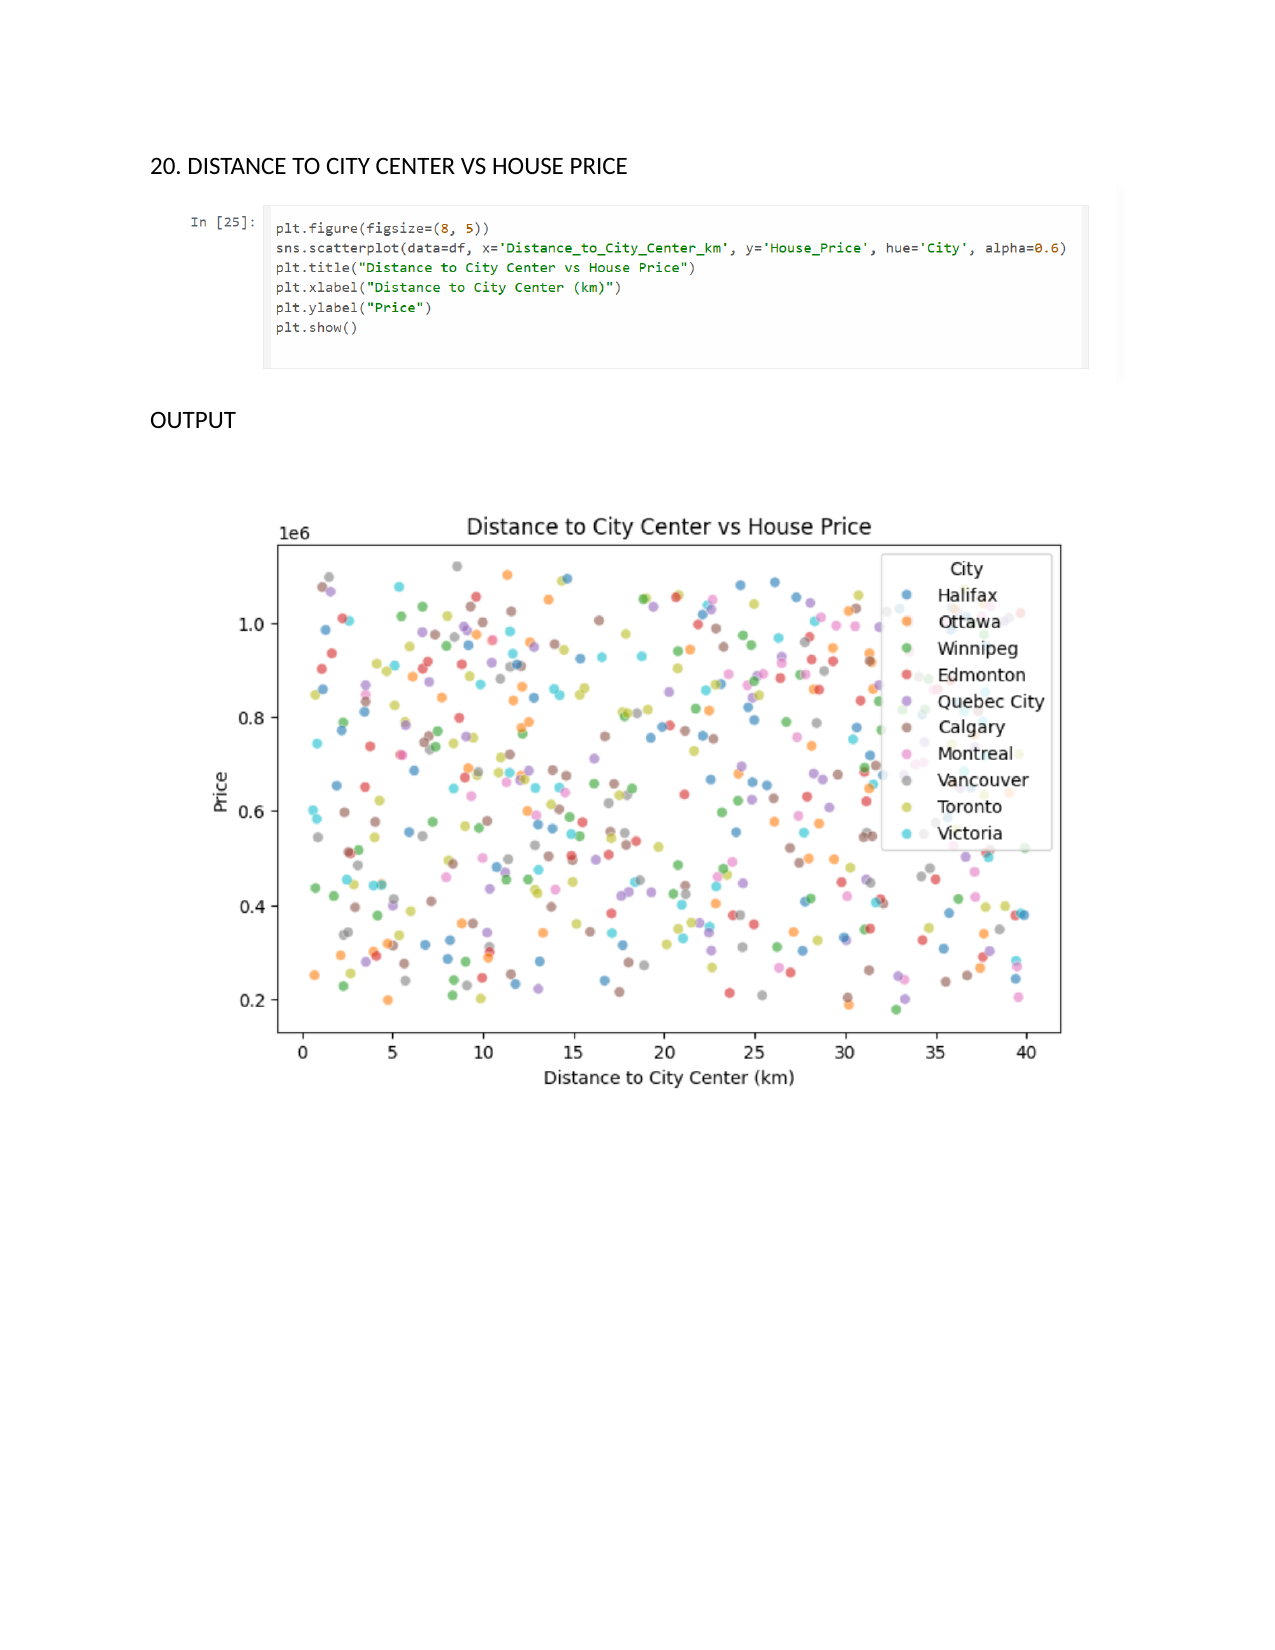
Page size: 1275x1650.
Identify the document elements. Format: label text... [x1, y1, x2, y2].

picture [150, 507, 1125, 1108]
text OUTPUT [150, 404, 1125, 434]
picture [150, 185, 1125, 383]
text 20. DISTANCE TO CITY CENTER VS HOUSE PRICE [150, 150, 1125, 185]
